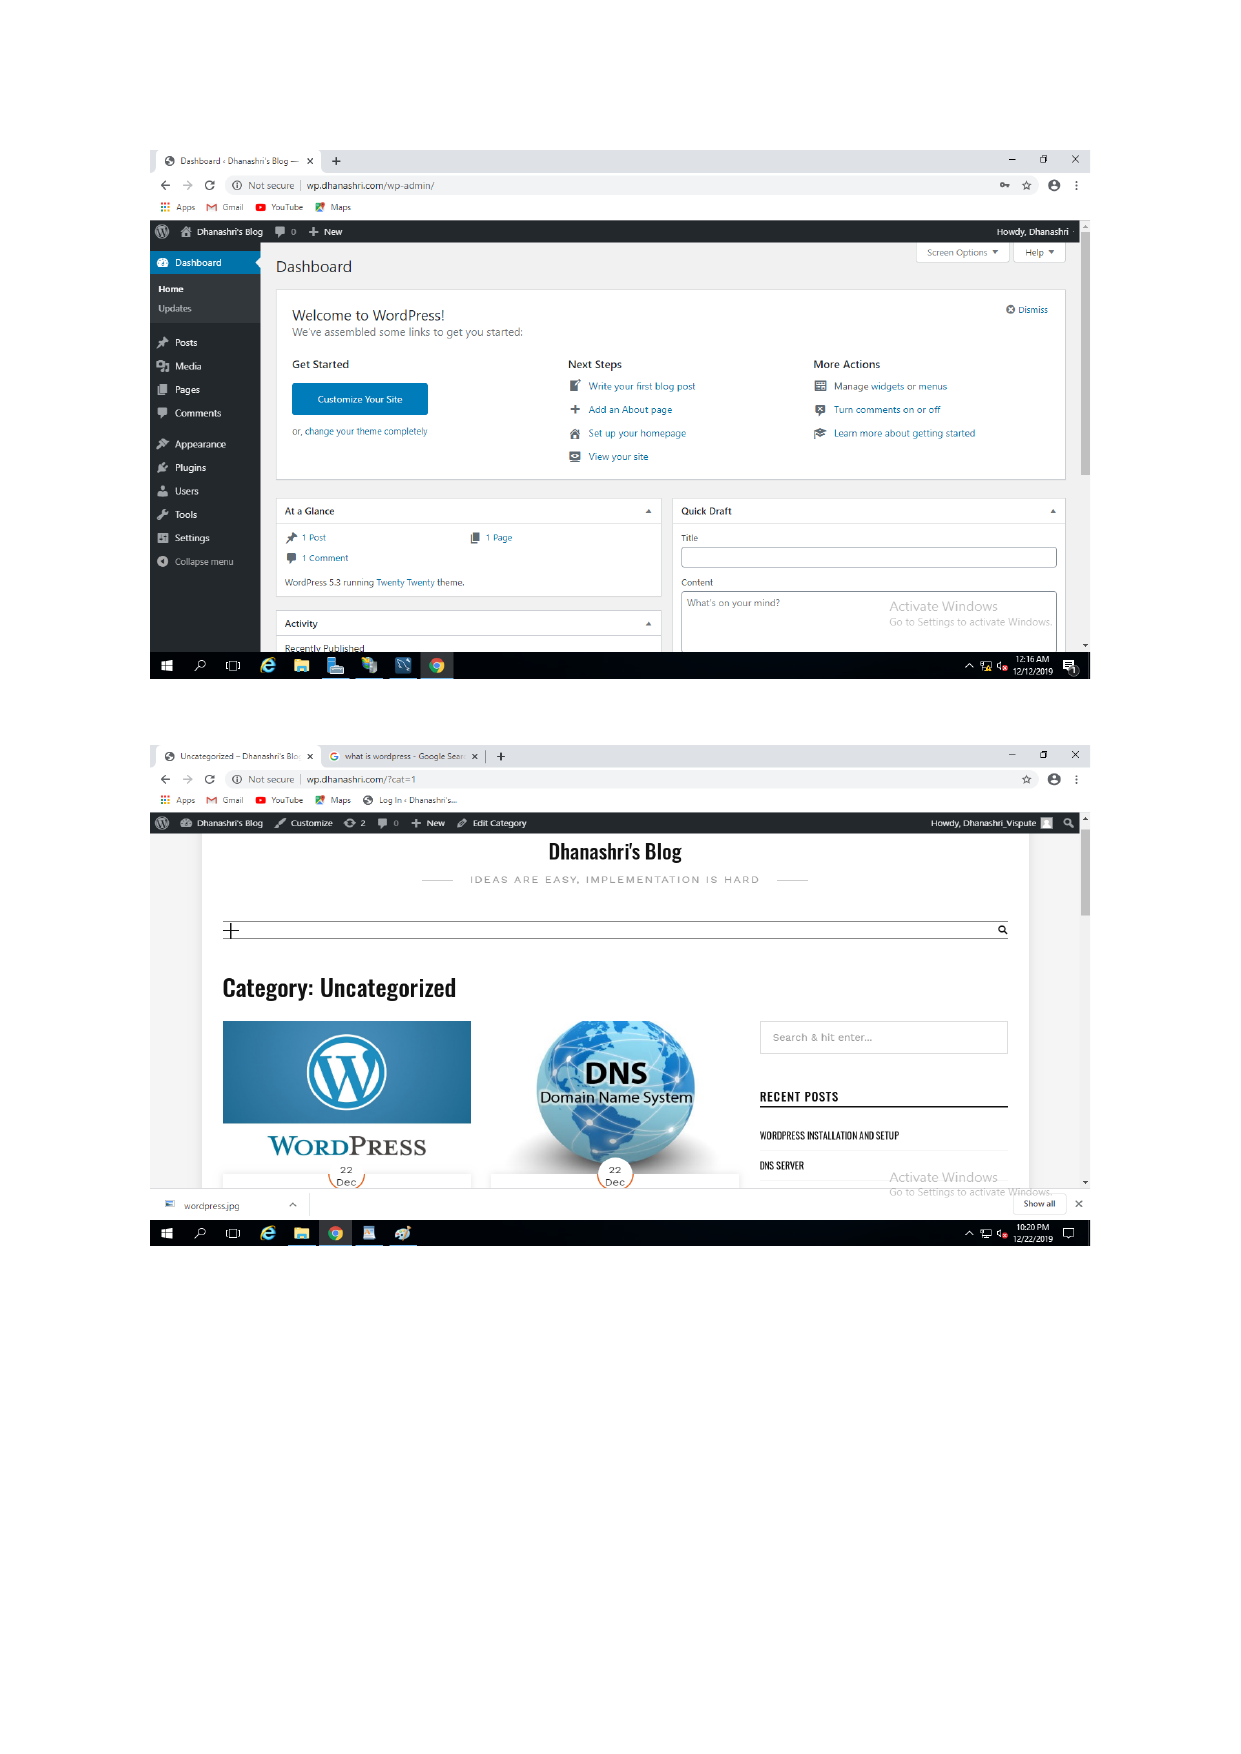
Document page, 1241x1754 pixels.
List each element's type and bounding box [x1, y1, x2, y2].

picture [150, 745, 1091, 1246]
picture [157, 259, 168, 266]
picture [150, 150, 1091, 679]
